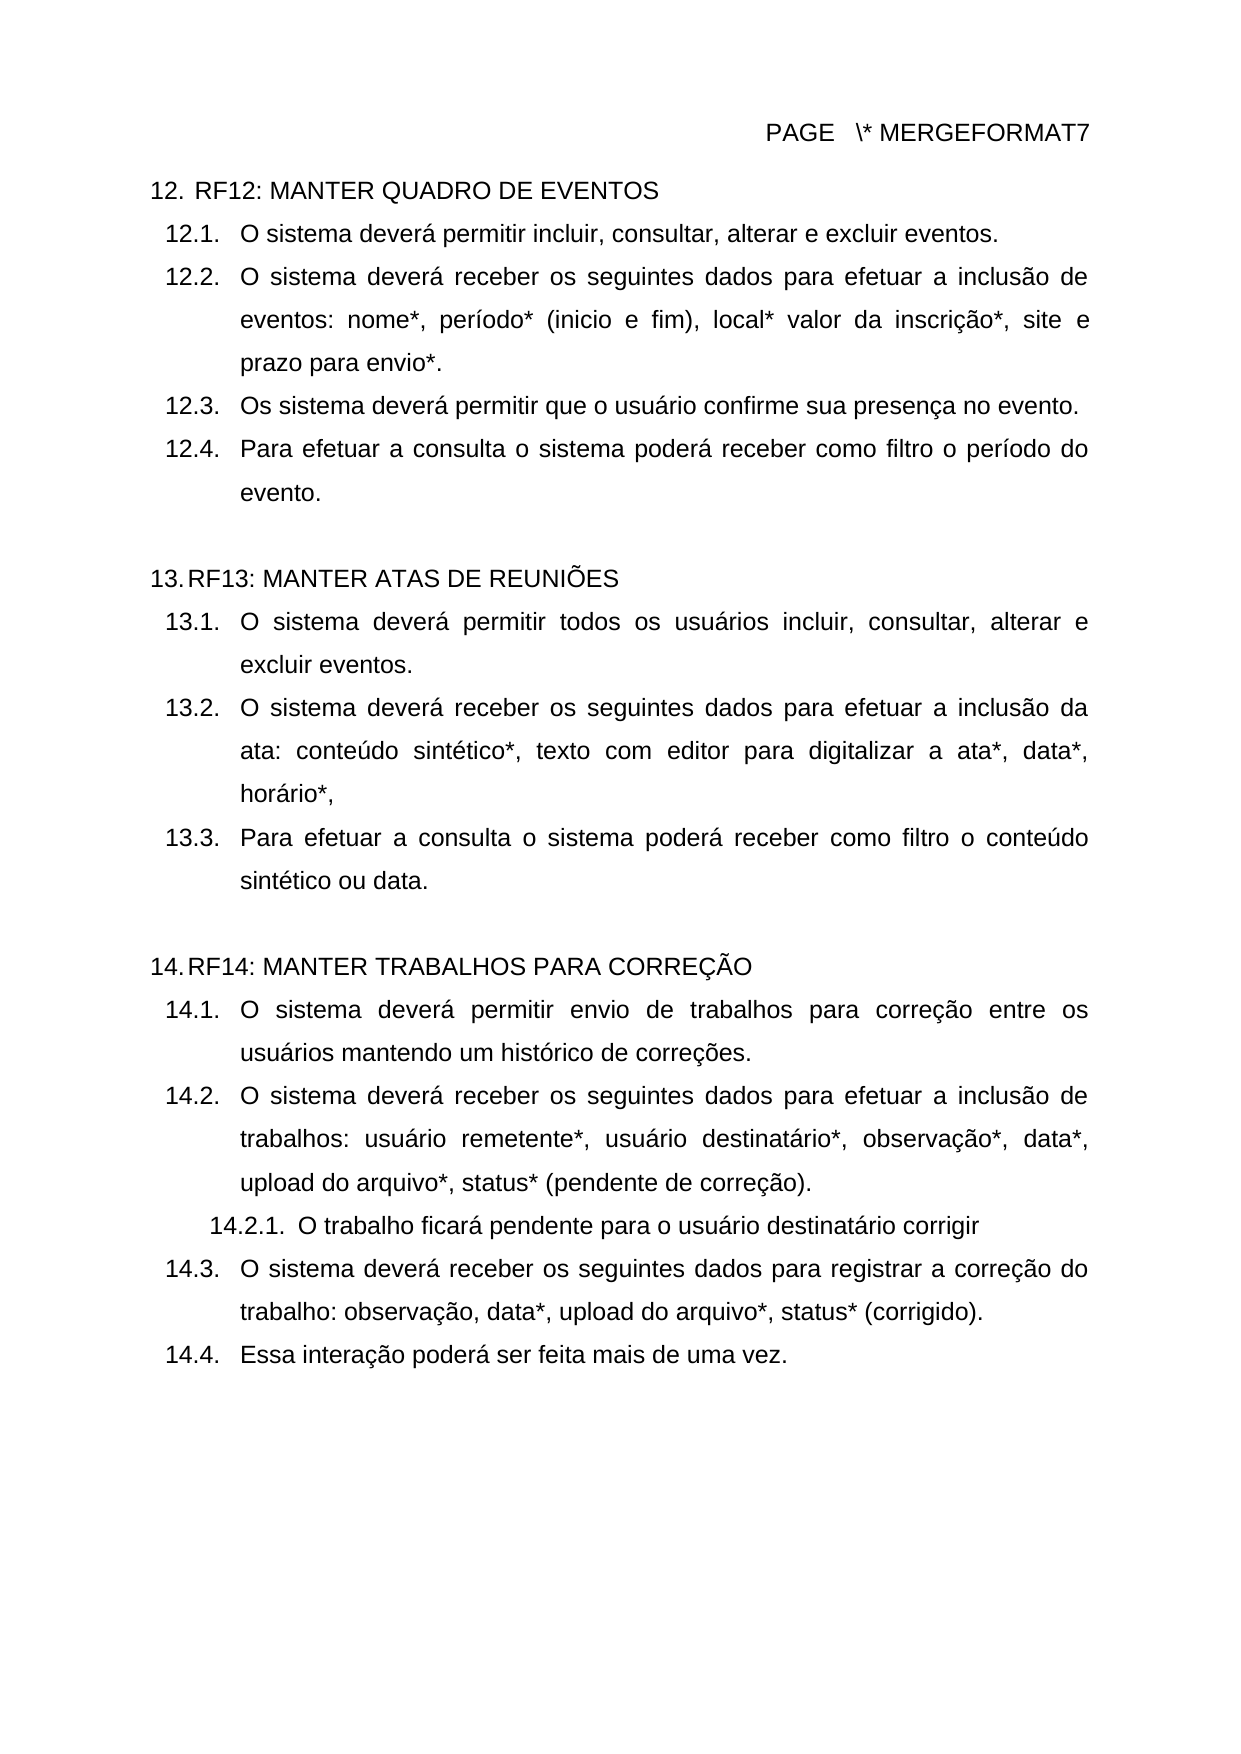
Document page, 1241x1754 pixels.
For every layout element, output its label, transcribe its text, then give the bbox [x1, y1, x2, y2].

list O sistema deverá receber os seguintes dados para registrar a correção do trabalho: observação, data*, upload do arquivo*, status* (corrigido). [165, 1254, 1090, 1326]
list O sistema deverá receber os seguintes dados para efetuar a inclusão da ata: conteúdo sintético*, texto com editor para digitalizar a ata*, data*, horário*, [165, 693, 1090, 808]
list O sistema deverá permitir incluir, consultar, alterar e excluir eventos. [165, 219, 1090, 247]
list Os sistema deverá permitir que o usuário confirme sua presença no evento. [165, 391, 1090, 420]
list O sistema deverá receber os seguintes dados para efetuar a inclusão de trabalhos: usuário remetente*, usuário destinatário*, observação*, data*, upload do arquivo*, status* (pendente de correção). [165, 1081, 1090, 1196]
list Para efetuar a consulta o sistema poderá receber como filtro o conteúdo sintético ou data. [165, 822, 1090, 894]
list O sistema deverá permitir envio de trabalhos para correção entre os usuários mantendo um histórico de correções. [165, 995, 1090, 1067]
list Essa interação poderá ser feita mais de uma vez. [165, 1340, 1090, 1369]
list O sistema deverá receber os seguintes dados para efetuar a inclusão de eventos: nome*, período* (inicio e fim), local* valor da inscrição*, site e prazo para envio*. [165, 262, 1090, 377]
list RF14: MANTER TRABALHOS PARA CORREÇÃO [150, 952, 1090, 981]
list O trabalho ficará pendente para o usuário destinatário corrigir [209, 1211, 1090, 1239]
list RF13: MANTER ATAS DE REUNIÕES [150, 564, 1090, 592]
list O sistema deverá permitir todos os usuários incluir, consultar, alterar e excluir eventos. [165, 607, 1090, 679]
list RF12: MANTER QUADRO DE EVENTOS [120, 176, 1090, 204]
list Para efetuar a consulta o sistema poderá receber como filtro o período do evento. [165, 434, 1090, 506]
